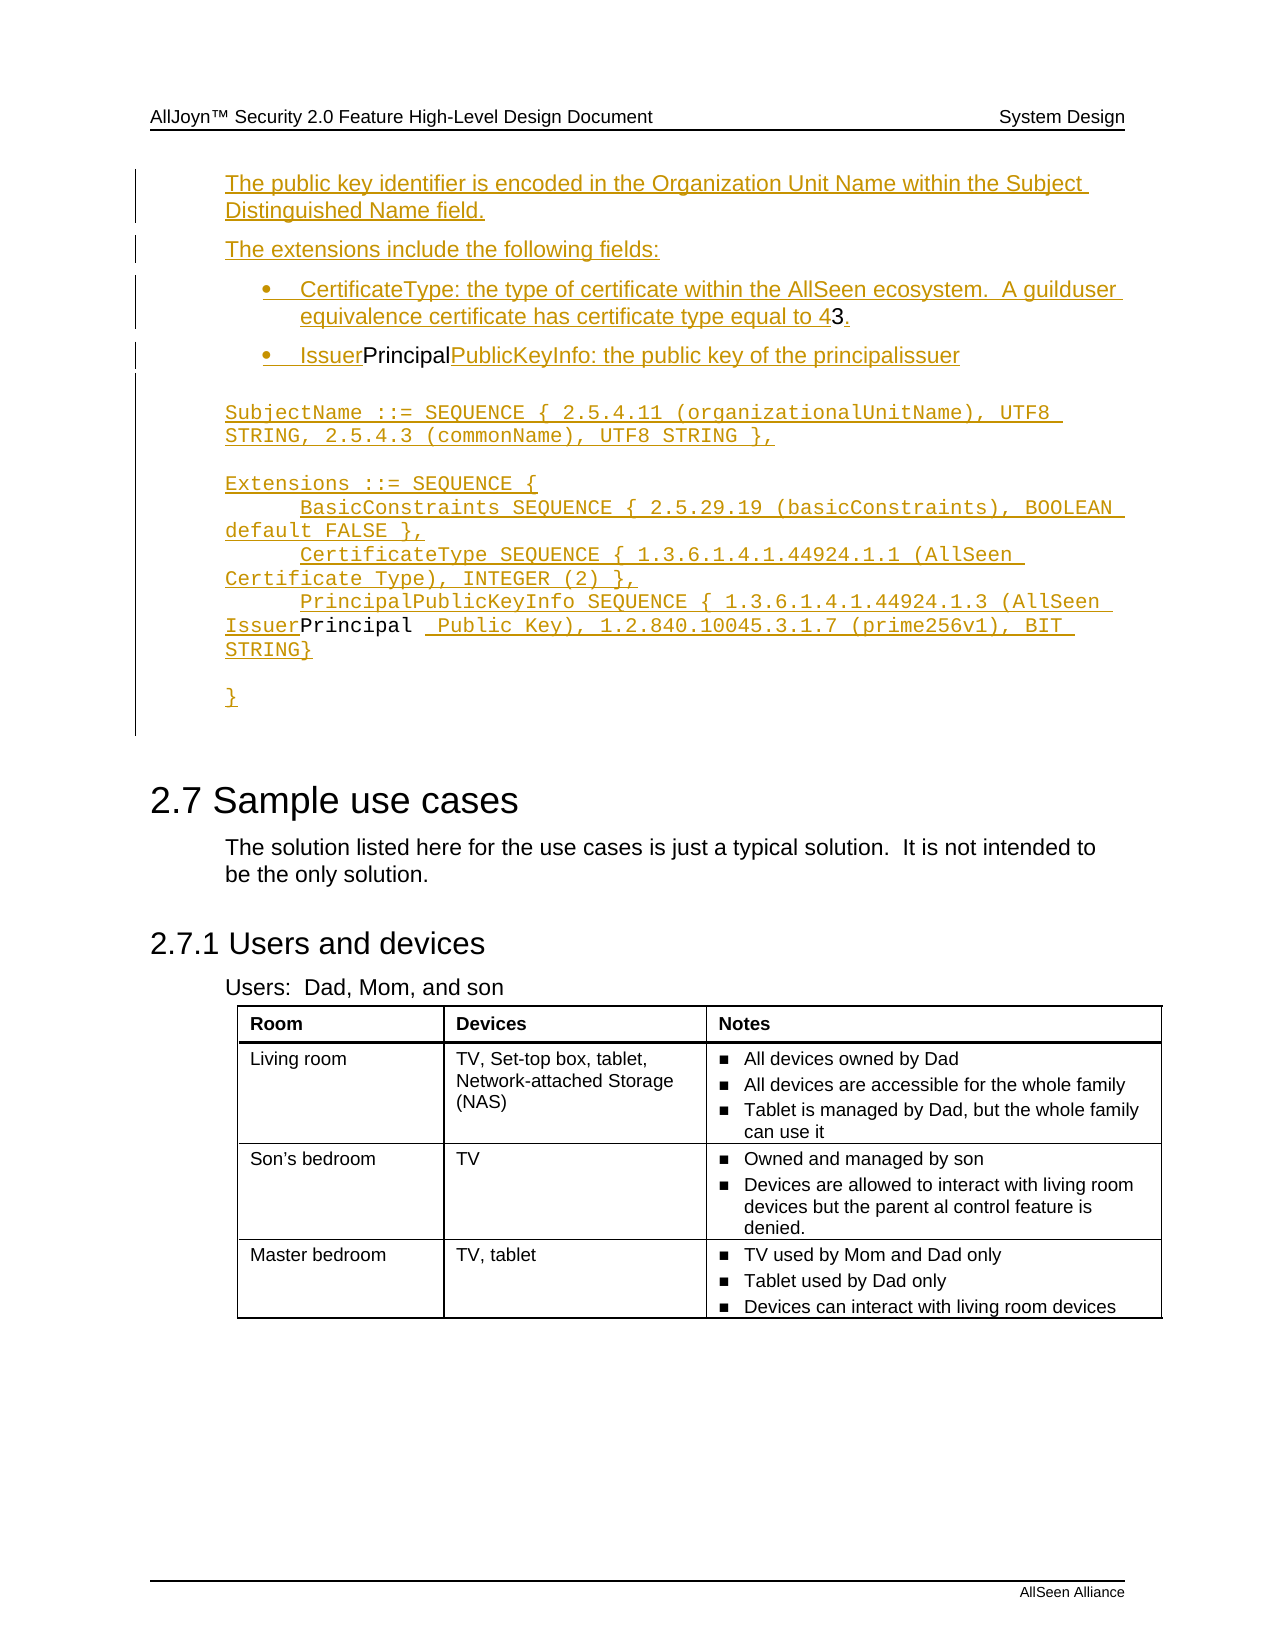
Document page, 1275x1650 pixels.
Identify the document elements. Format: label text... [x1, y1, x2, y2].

table_cell TV, Set-top box, tablet, Network-attached Storage (NAS) [445, 1044, 706, 1142]
table_cell Living room [238, 1042, 443, 1142]
table_cell Son’s bedroom [238, 1144, 443, 1238]
table_header Devices [445, 1007, 706, 1041]
table_cell Master bedroom [238, 1240, 443, 1317]
text The solution listed here for the use cases is just a typical solution. It is not intended to be the only solution. [225, 833, 1125, 888]
table_cell TV [445, 1144, 706, 1238]
table_cell All devices owned by Dad All devices are accessible for the whole family Tablet is managed by Dad, but the whole family can use it [707, 1044, 1161, 1142]
subtitle Sample use cases [150, 778, 1125, 821]
table_cell Owned and managed by son Devices are allowed to interact with living room devices but the parent al control feature is denied. [707, 1144, 1161, 1238]
subtitle Users and devices [150, 925, 1125, 961]
text Users: Dad, Mom, and son [225, 974, 1125, 1001]
table_cell TV, tablet [445, 1240, 706, 1317]
table_header Notes [707, 1007, 1161, 1041]
table_header Room [238, 1007, 443, 1041]
table_cell TV used by Mom and Dad only Tablet used by Dad only Devices can interact with living room devices [707, 1240, 1161, 1317]
